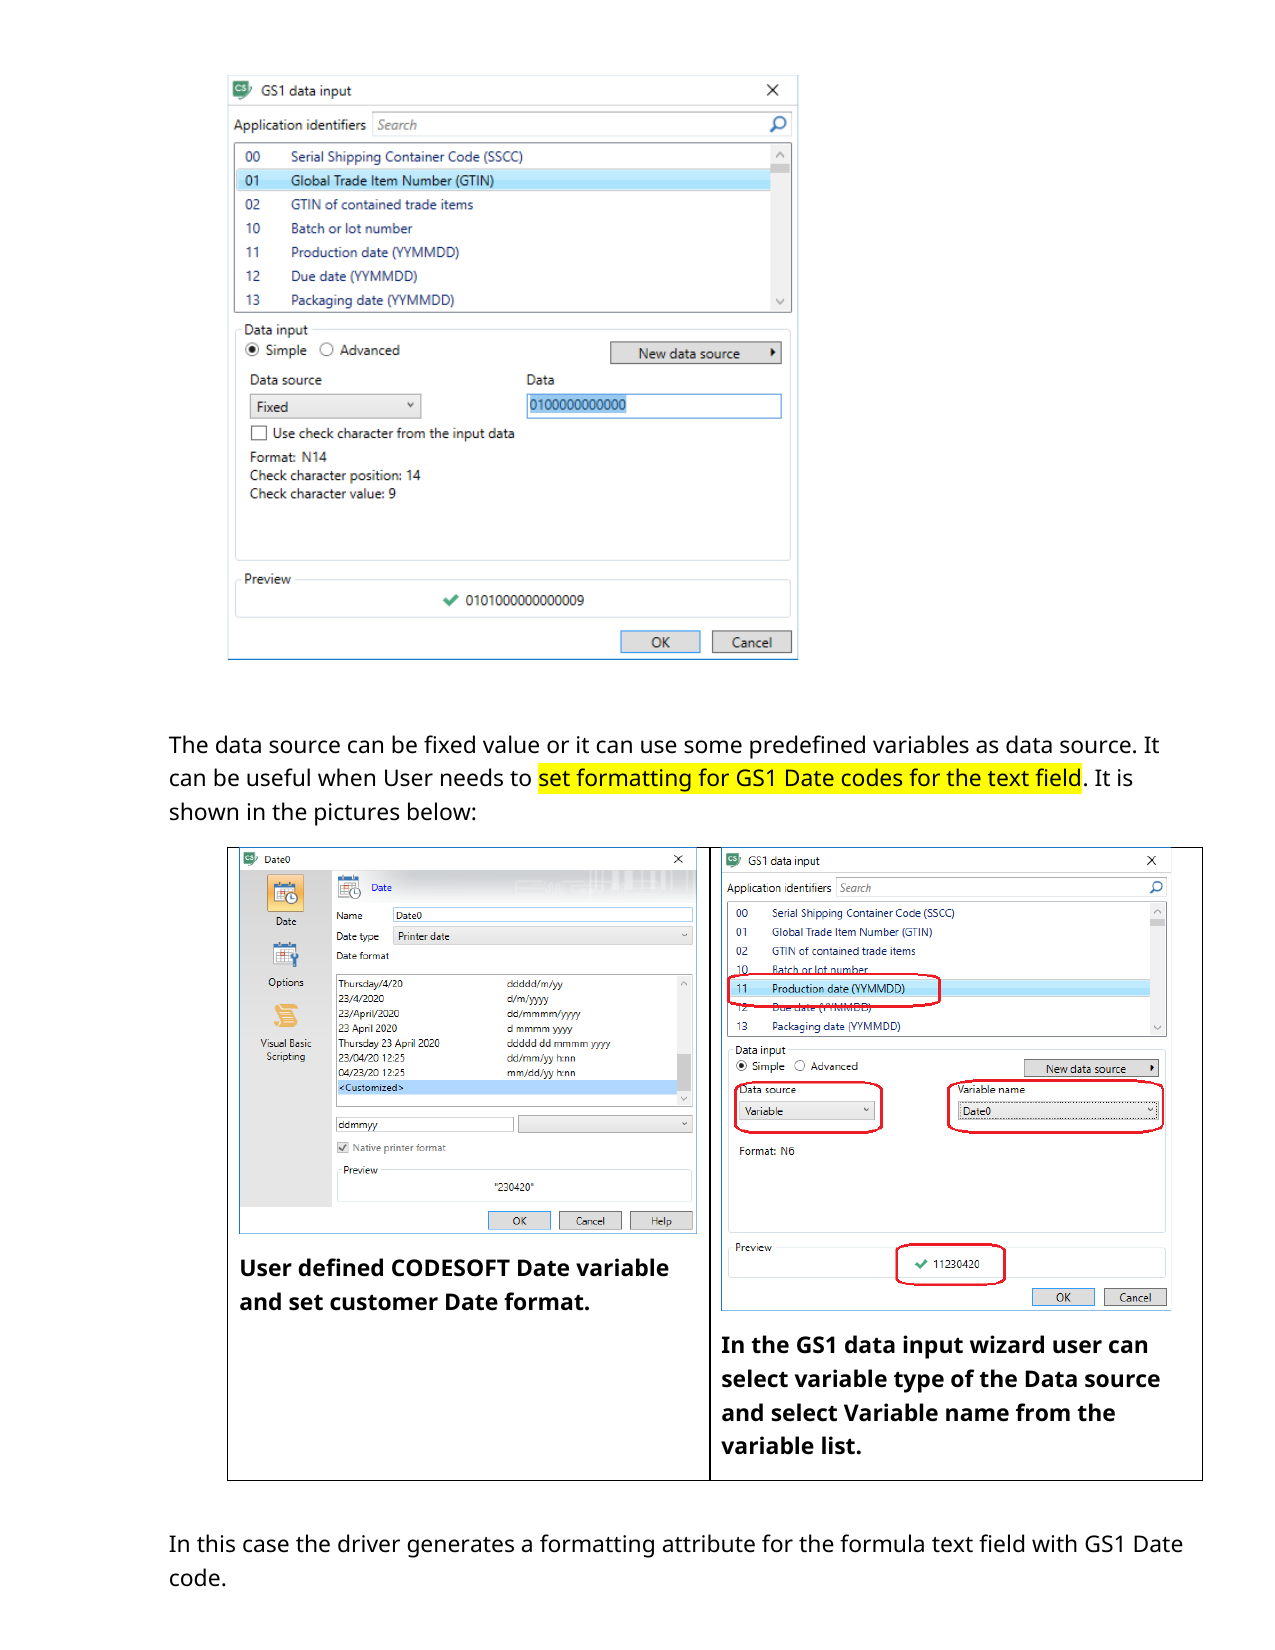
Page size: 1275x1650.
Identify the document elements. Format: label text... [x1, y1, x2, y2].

text In this case the driver generates a formatting attribute for the formula text field with GS1 Date code. [169, 1528, 1186, 1593]
picture [239, 847, 697, 1234]
table_header User defined CODESOFT Date variable and set customer Date format. [228, 848, 709, 1480]
picture [721, 847, 1172, 1311]
text The data source can be fixed value or it can use some predefined variables as data source. It can be useful when User needs to set formatting for GS1 Date codes for the text field. It is shown in the pictures below: [169, 729, 1186, 827]
picture [227, 75, 799, 660]
table_header In the GS1 data input wizard user can select variable type of the Data source and select Variable name from the variable list. [711, 848, 1202, 1480]
